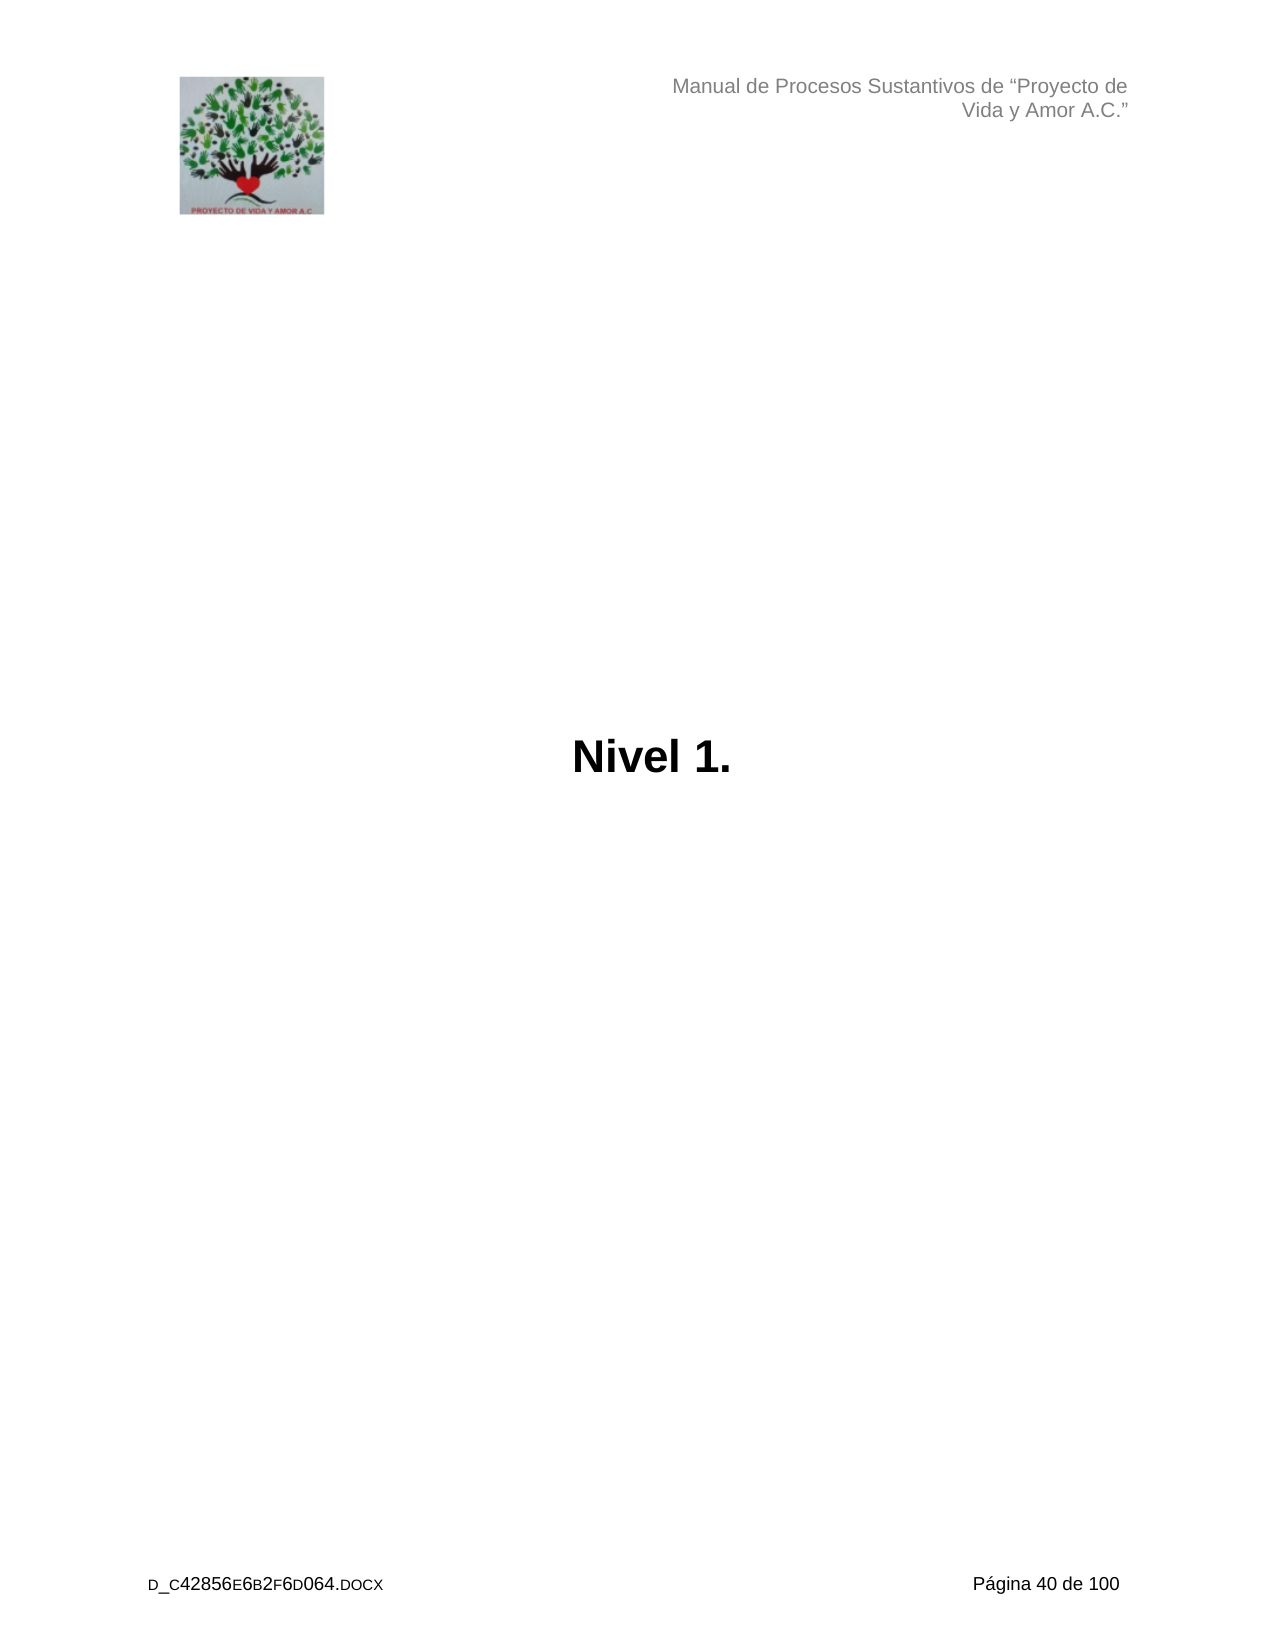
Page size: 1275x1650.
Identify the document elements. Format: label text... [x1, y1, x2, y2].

subtitle Nivel 1. [148, 729, 1157, 782]
